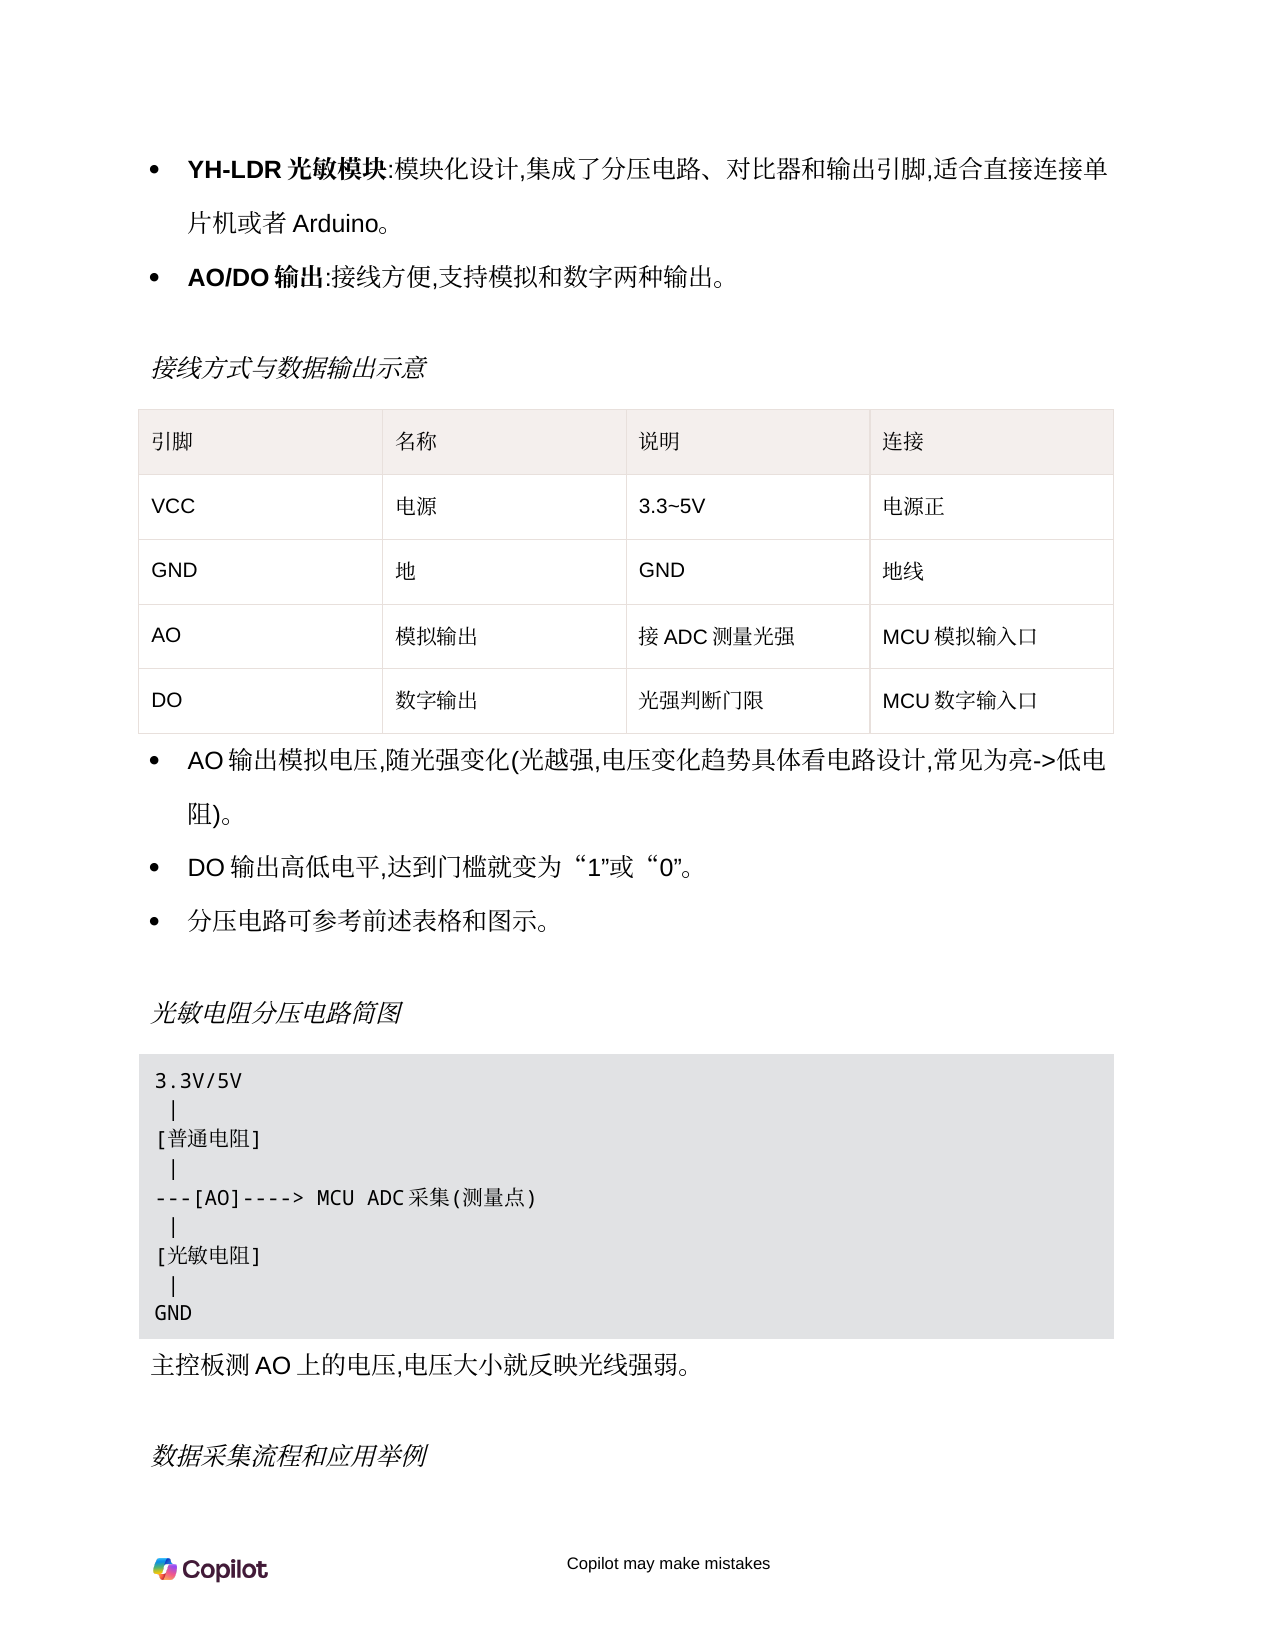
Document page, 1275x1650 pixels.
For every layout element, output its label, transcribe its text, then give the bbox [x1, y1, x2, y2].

table_header 名称 [383, 410, 626, 474]
list 分压电路可参考前述表格和图示。​ [150, 902, 1125, 938]
table_cell 电源 [383, 475, 626, 539]
subtitle 数据采集流程和应用举例 [150, 1437, 1125, 1473]
table_header 连接 [871, 410, 1113, 474]
table_cell MCU模拟输入口 [871, 605, 1113, 668]
table_cell 3.3~5V [627, 475, 869, 539]
table_cell GND [139, 540, 382, 603]
table_cell GND [627, 540, 869, 603]
table_header 3.3V/5V | [普通电阻] | ---[AO]----> MCU ADC采集(测量点)​ | [光敏电阻] | GND [139, 1054, 1114, 1339]
table_cell AO [139, 605, 382, 668]
table_cell VCC [139, 475, 382, 539]
table_cell 光强判断门限 [627, 669, 869, 733]
list DO输出高低电平,​达到门槛就变为“1”或“0”。​ [150, 848, 1125, 884]
table_cell 接ADC测量光强 [627, 605, 869, 668]
table_header 引脚 [139, 410, 382, 474]
subtitle 光敏电阻分压电路简图 [150, 993, 1125, 1029]
text 主控板测AO上的电压,​电压大小就反映光线强弱。​ [150, 1346, 1125, 1382]
subtitle 接线方式与数据输出示意 [150, 349, 1125, 385]
table_cell 数字输出 [383, 669, 626, 733]
list YH-LDR光敏模块:​模块化设计,​集成了分压电路、​对比器和输出引脚,​适合直接连接单片机或者Arduino。​ [150, 150, 1125, 240]
table_cell 电源正 [871, 475, 1113, 539]
list AO输出模拟电压,​随光强变化(光越强,​电压变化趋势具体看电路设计,​常见为亮->低电阻)​。​ [150, 740, 1125, 830]
table_cell DO [139, 669, 382, 733]
table_cell 地线 [871, 540, 1113, 603]
table_cell MCU数字输入口 [871, 669, 1113, 733]
table_header 说明 [627, 410, 869, 474]
table_cell 模拟输出 [383, 605, 626, 668]
table_cell 地 [383, 540, 626, 603]
list AO/DO输出:​接线方便,​支持模拟和数字两种输出。​ [150, 258, 1125, 294]
